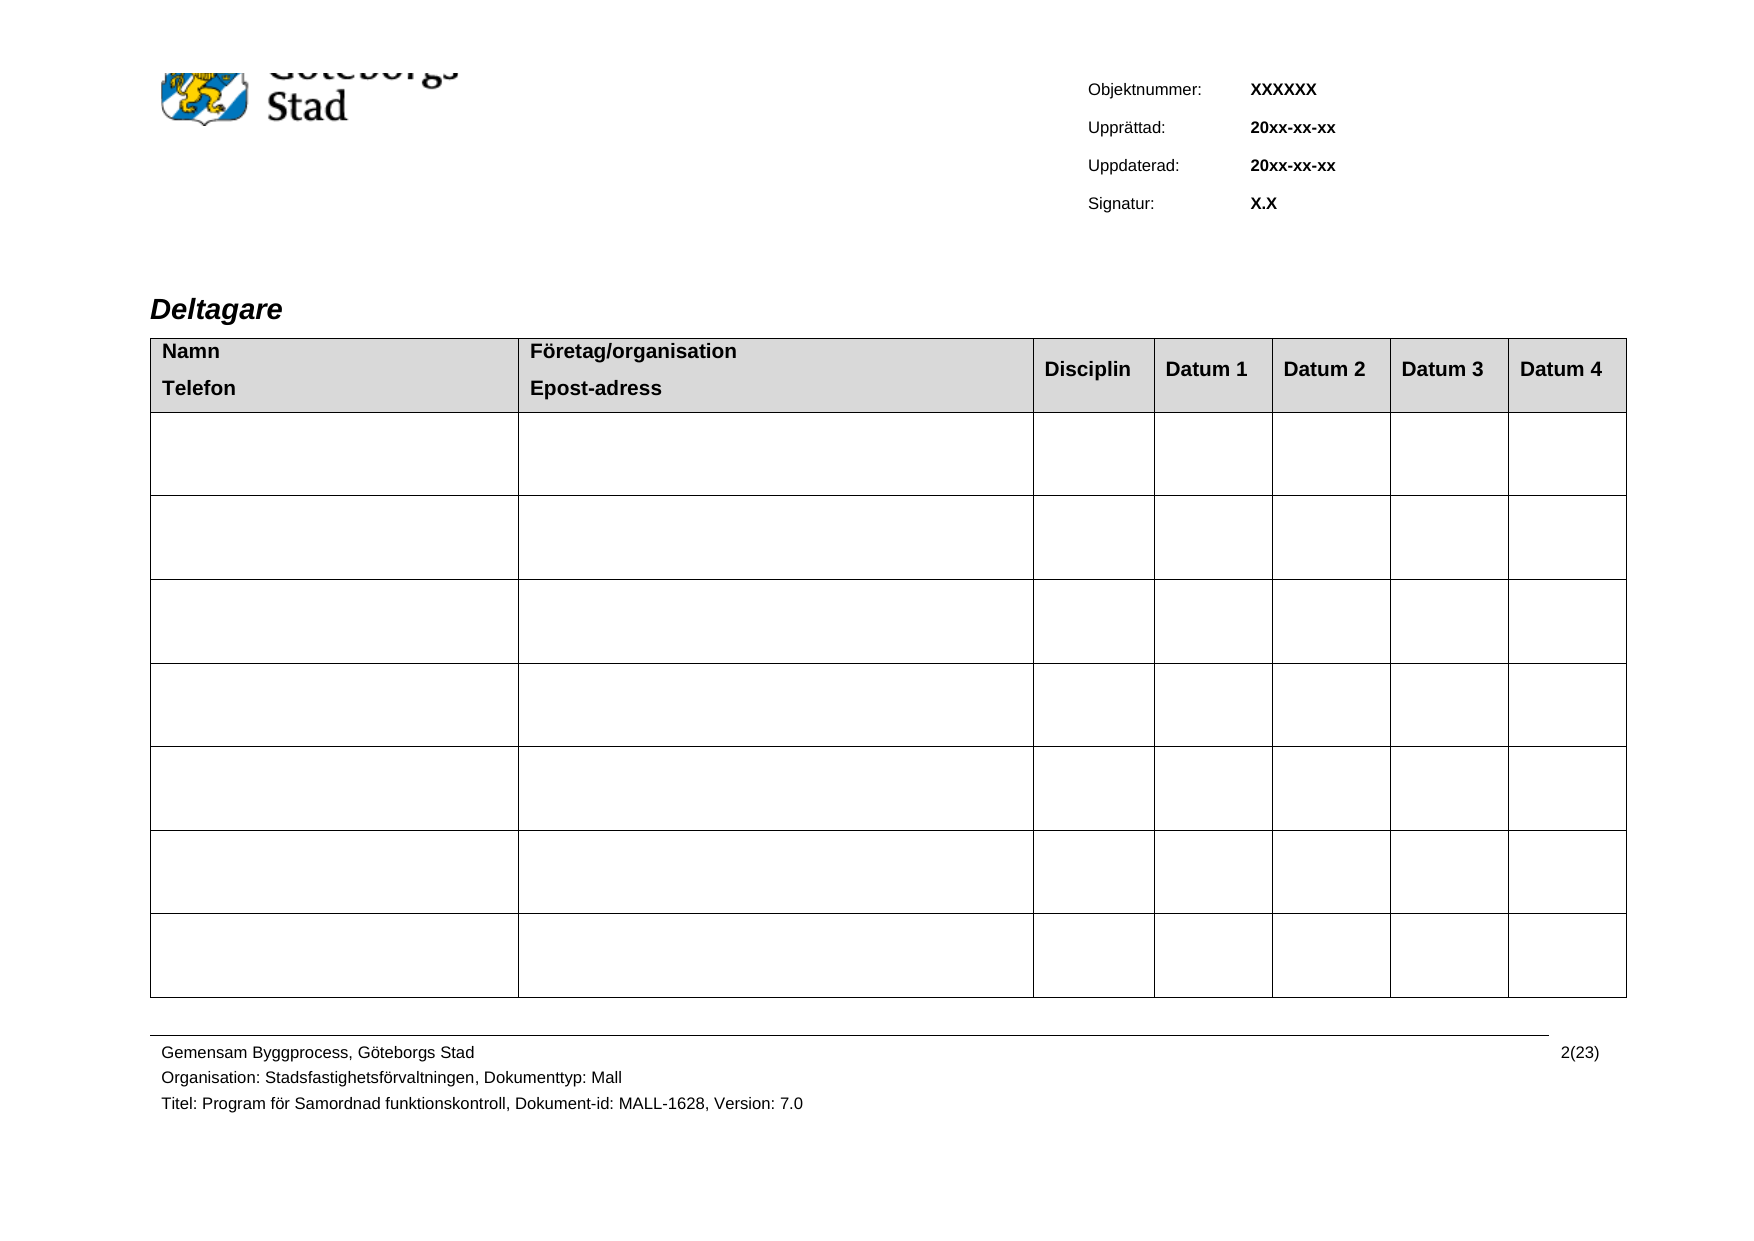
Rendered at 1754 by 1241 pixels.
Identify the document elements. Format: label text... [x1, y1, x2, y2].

table_cell [1034, 914, 1154, 997]
table_cell [1034, 413, 1154, 495]
table_cell [151, 580, 518, 662]
table_header Namn Telefon [151, 339, 518, 412]
table_cell [519, 914, 1033, 997]
table_cell [1391, 914, 1508, 997]
table_cell [1509, 914, 1626, 997]
table_header Datum 4 [1509, 339, 1626, 412]
table_cell [1509, 496, 1626, 579]
table_cell [1155, 747, 1272, 829]
table_header Disciplin [1034, 339, 1154, 412]
table_cell [1273, 831, 1390, 913]
table_header Datum 2 [1273, 339, 1390, 412]
table_cell [1509, 831, 1626, 913]
table_cell [151, 831, 518, 913]
table_cell [151, 914, 518, 997]
table_cell [519, 580, 1033, 662]
table_cell [1391, 831, 1508, 913]
table_cell [1509, 664, 1626, 746]
table_cell [1155, 496, 1272, 579]
table_cell [1155, 914, 1272, 997]
table_cell [519, 496, 1033, 579]
table_cell [1509, 747, 1626, 829]
table_cell [1034, 496, 1154, 579]
table_cell [151, 664, 518, 746]
table_cell [1155, 413, 1272, 495]
table_cell [1509, 413, 1626, 495]
table_cell [1034, 580, 1154, 662]
table_cell [1034, 747, 1154, 829]
table_cell [1034, 831, 1154, 913]
table_cell [1391, 413, 1508, 495]
table_cell [519, 831, 1033, 913]
table_cell [151, 413, 518, 495]
table_cell [1034, 664, 1154, 746]
table_cell [1273, 413, 1390, 495]
table_header Datum 1 [1155, 339, 1272, 412]
table_cell [1155, 664, 1272, 746]
table_cell [519, 664, 1033, 746]
table_cell [1273, 496, 1390, 579]
table_cell [1391, 747, 1508, 829]
table_cell [1391, 664, 1508, 746]
table_cell [1391, 496, 1508, 579]
table_cell [1273, 664, 1390, 746]
table_cell [519, 747, 1033, 829]
table_cell [1273, 580, 1390, 662]
table_cell [1273, 914, 1390, 997]
subtitle Deltagare [150, 292, 1604, 325]
table_cell [151, 496, 518, 579]
table_cell [151, 747, 518, 829]
table_header Företag/organisation Epost-adress [519, 339, 1033, 412]
table_cell [1155, 580, 1272, 662]
table_cell [1509, 580, 1626, 662]
table_cell [1273, 747, 1390, 829]
picture [161, 73, 459, 126]
table_cell [1391, 580, 1508, 662]
table_cell [1155, 831, 1272, 913]
table_cell [519, 413, 1033, 495]
table_header Datum 3 [1391, 339, 1508, 412]
